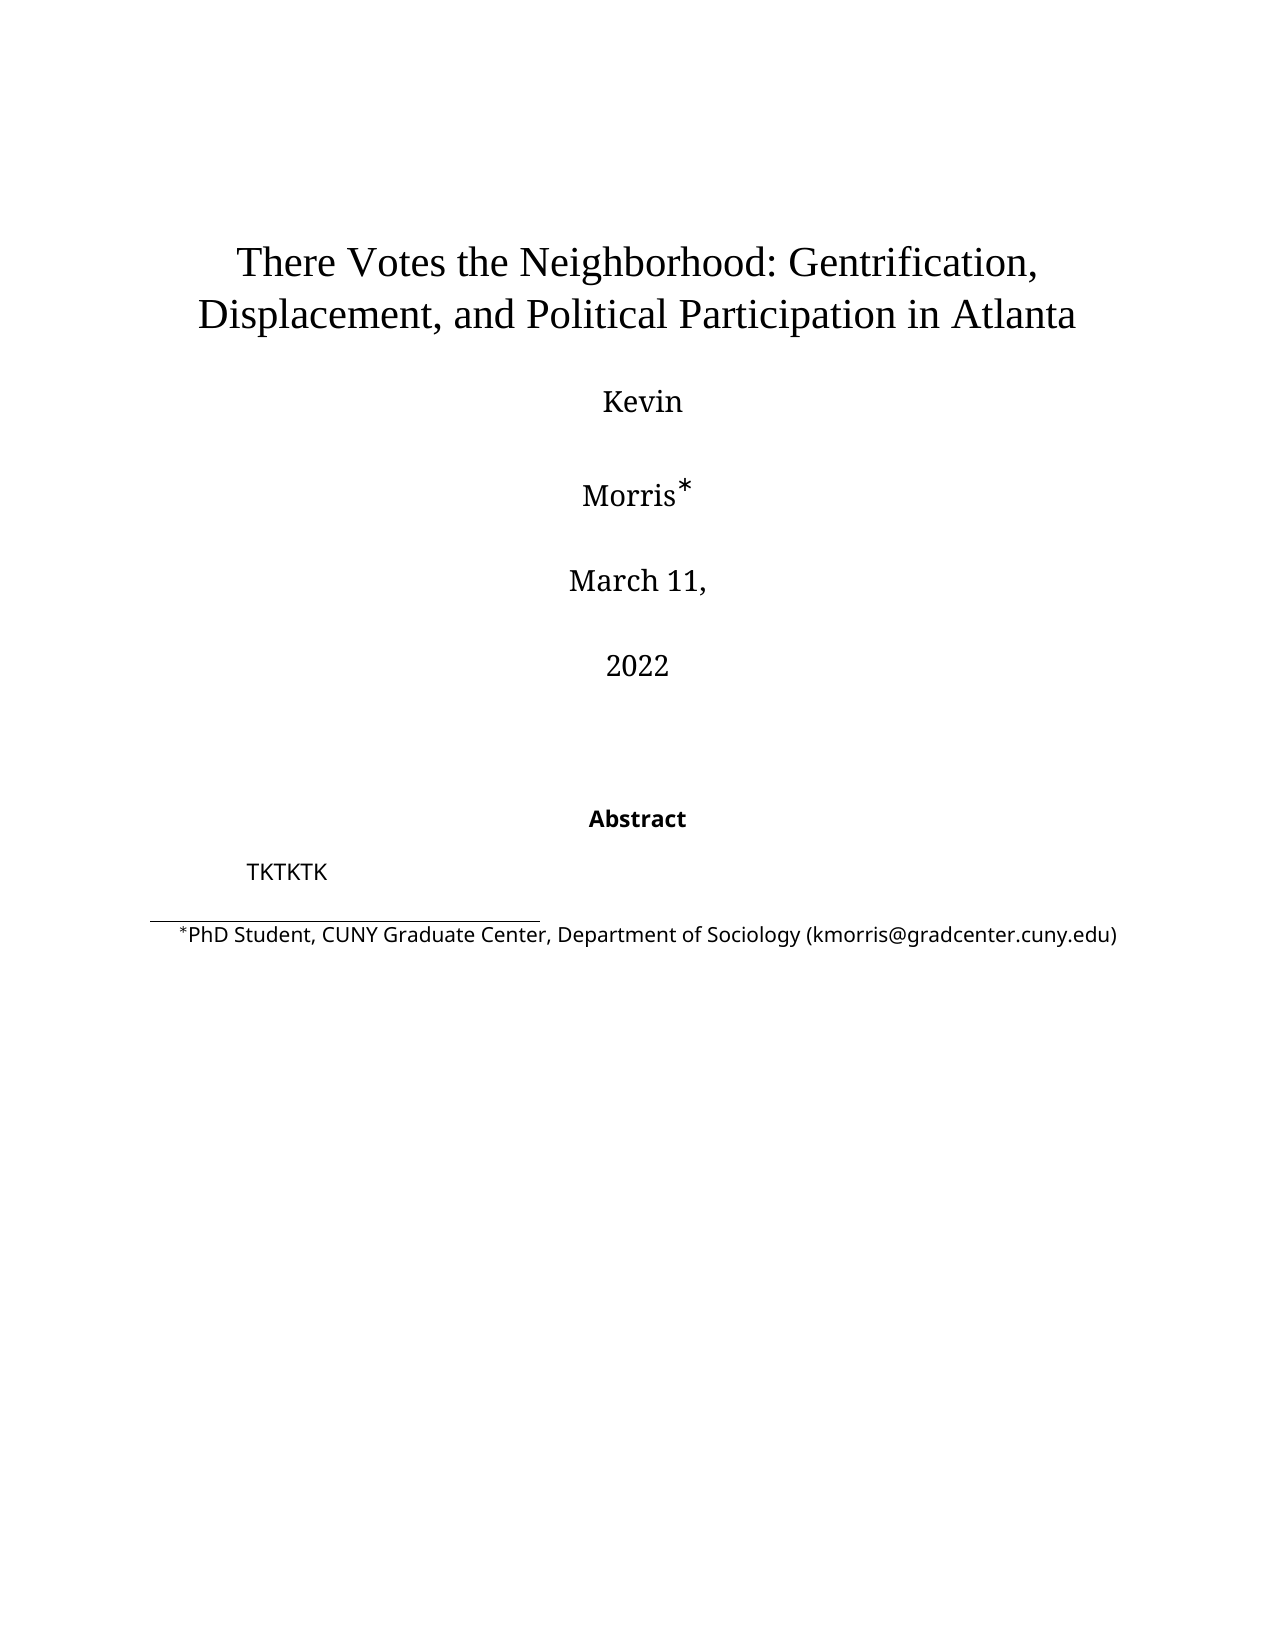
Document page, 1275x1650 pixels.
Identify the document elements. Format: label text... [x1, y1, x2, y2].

text Kevin Morris∗ March 11, 2022 [539, 381, 736, 685]
text ∗PhD Student, CUNY Graduate Center, Department of Sociology (kmorris@gradcenter.cuny.edu) [178, 916, 1275, 948]
text There Votes the Neighborhood: Gentrification, Displacement, and Political Participation in Atlanta [188, 237, 1087, 338]
text TKTKTK [246, 856, 1275, 887]
text Abstract [137, 803, 1138, 834]
